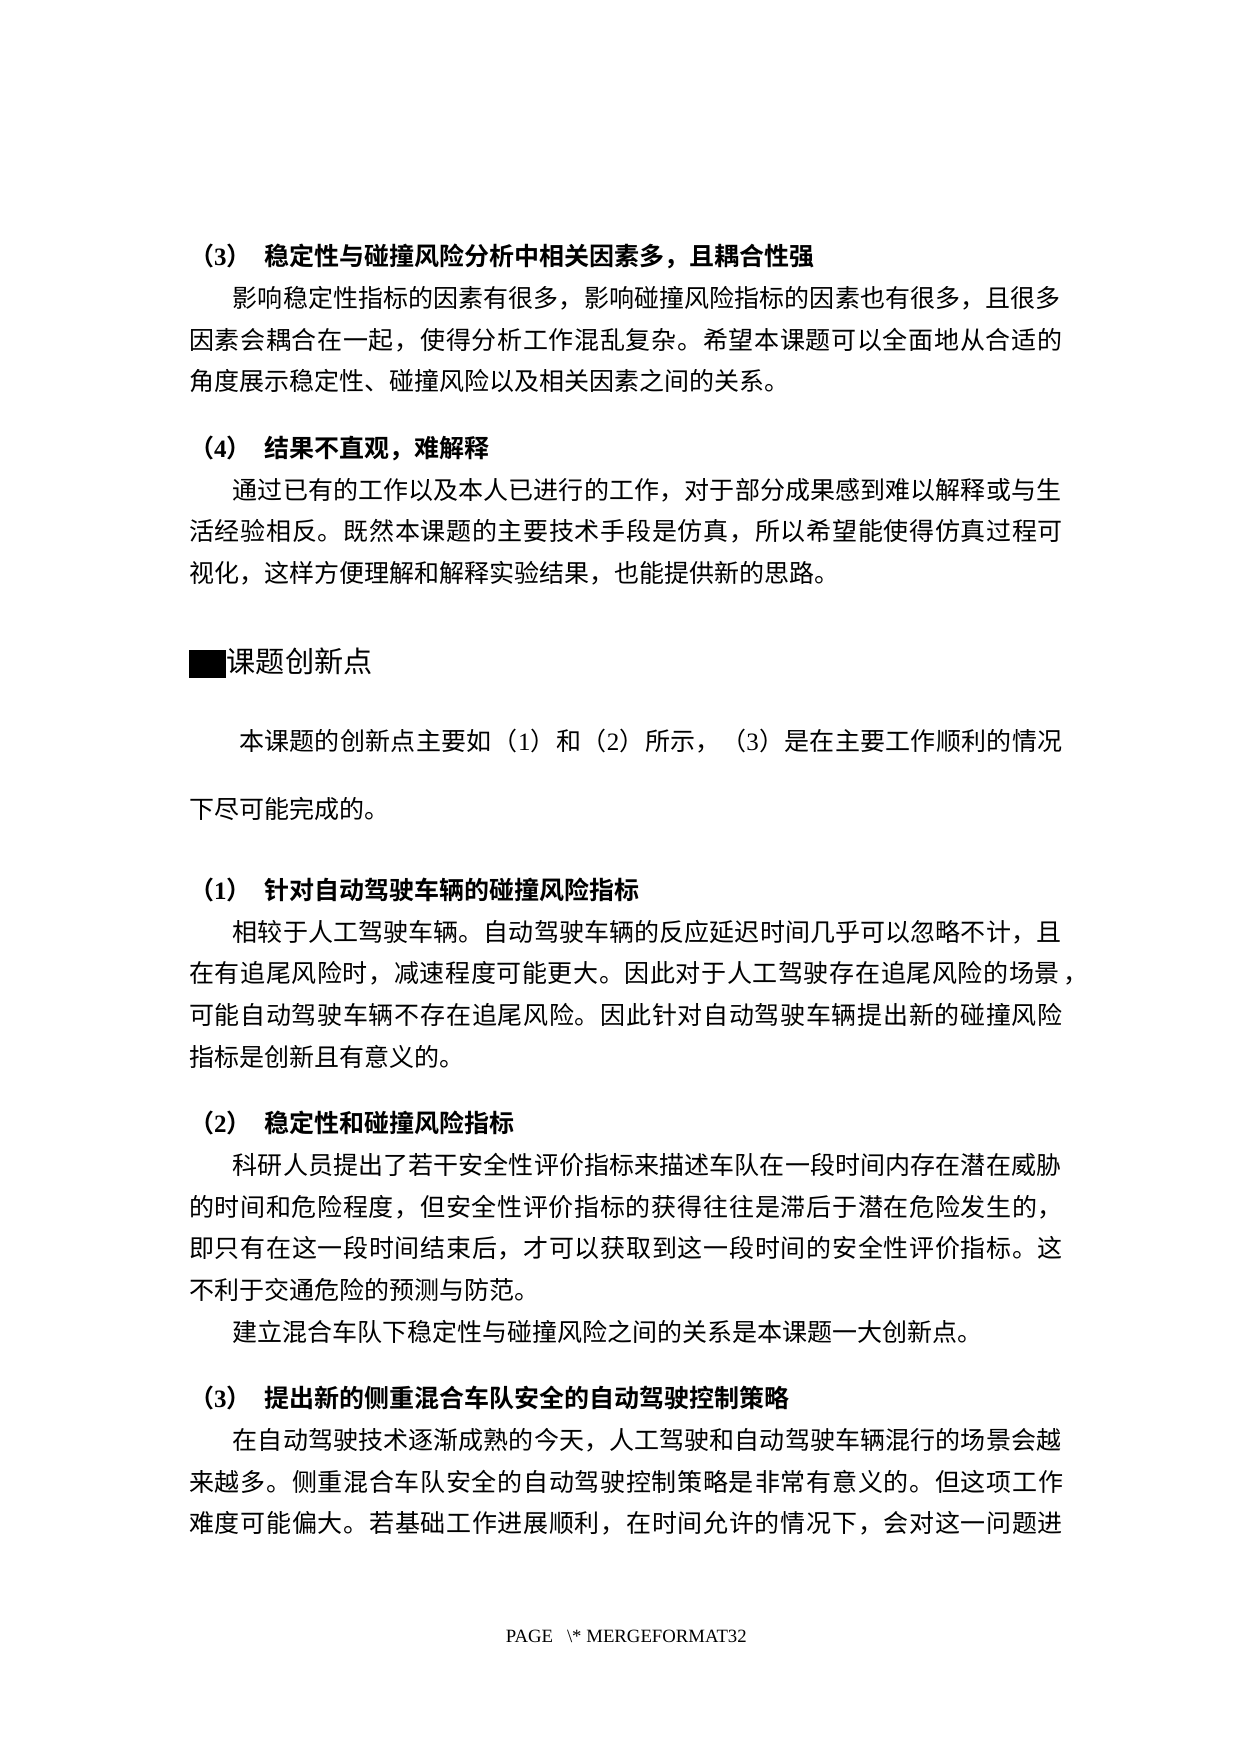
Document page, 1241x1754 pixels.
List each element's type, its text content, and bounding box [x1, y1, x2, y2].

list 针对自动驾驶车辆的碰撞风险指标 [189, 866, 1063, 908]
text 课题创新点 [189, 643, 1063, 680]
text 通过已有的工作以及本人已进行的工作，对于部分成果感到难以解释或与生活经验相反。既然本课题的主要技术手段是仿真，所以希望能使得仿真过程可视化，这样方便理解和解释实验结果，也能提供新的思路。 [189, 466, 1063, 591]
text 相较于人工驾驶车辆。自动驾驶车辆的反应延迟时间几乎可以忽略不计，且在有追尾风险时，减速程度可能更大。因此对于人工驾驶存在追尾风险的场景，可能自动驾驶车辆不存在追尾风险。因此针对自动驾驶车辆提出新的碰撞风险指标是创新且有意义的。 [189, 908, 1063, 1074]
text 科研人员提出了若干安全性评价指标来描述车队在一段时间内存在潜在威胁的时间和危险程度，但安全性评价指标的获得往往是滞后于潜在危险发生的，即只有在这一段时间结束后，才可以获取到这一段时间的安全性评价指标。这不利于交通危险的预测与防范。 [189, 1141, 1063, 1308]
list 提出新的侧重混合车队安全的自动驾驶控制策略 [189, 1374, 1063, 1416]
text 建立混合车队下稳定性与碰撞风险之间的关系是本课题一大创新点。 [189, 1308, 1063, 1349]
list 稳定性与碰撞风险分析中相关因素多，且耦合性强 [189, 232, 1063, 274]
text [189, 1416, 1063, 1541]
text 本课题的创新点主要如（1）和（2）所示，（3）是在主要工作顺利的情况下尽可能完成的。 [189, 705, 1063, 841]
list 结果不直观，难解释 [189, 424, 1063, 466]
list 稳定性和碰撞风险指标 [189, 1099, 1063, 1141]
text 影响稳定性指标的因素有很多，影响碰撞风险指标的因素也有很多，且很多因素会耦合在一起，使得分析工作混乱复杂。希望本课题可以全面地从合适的角度展示稳定性、碰撞风险以及相关因素之间的关系。 [189, 274, 1063, 399]
